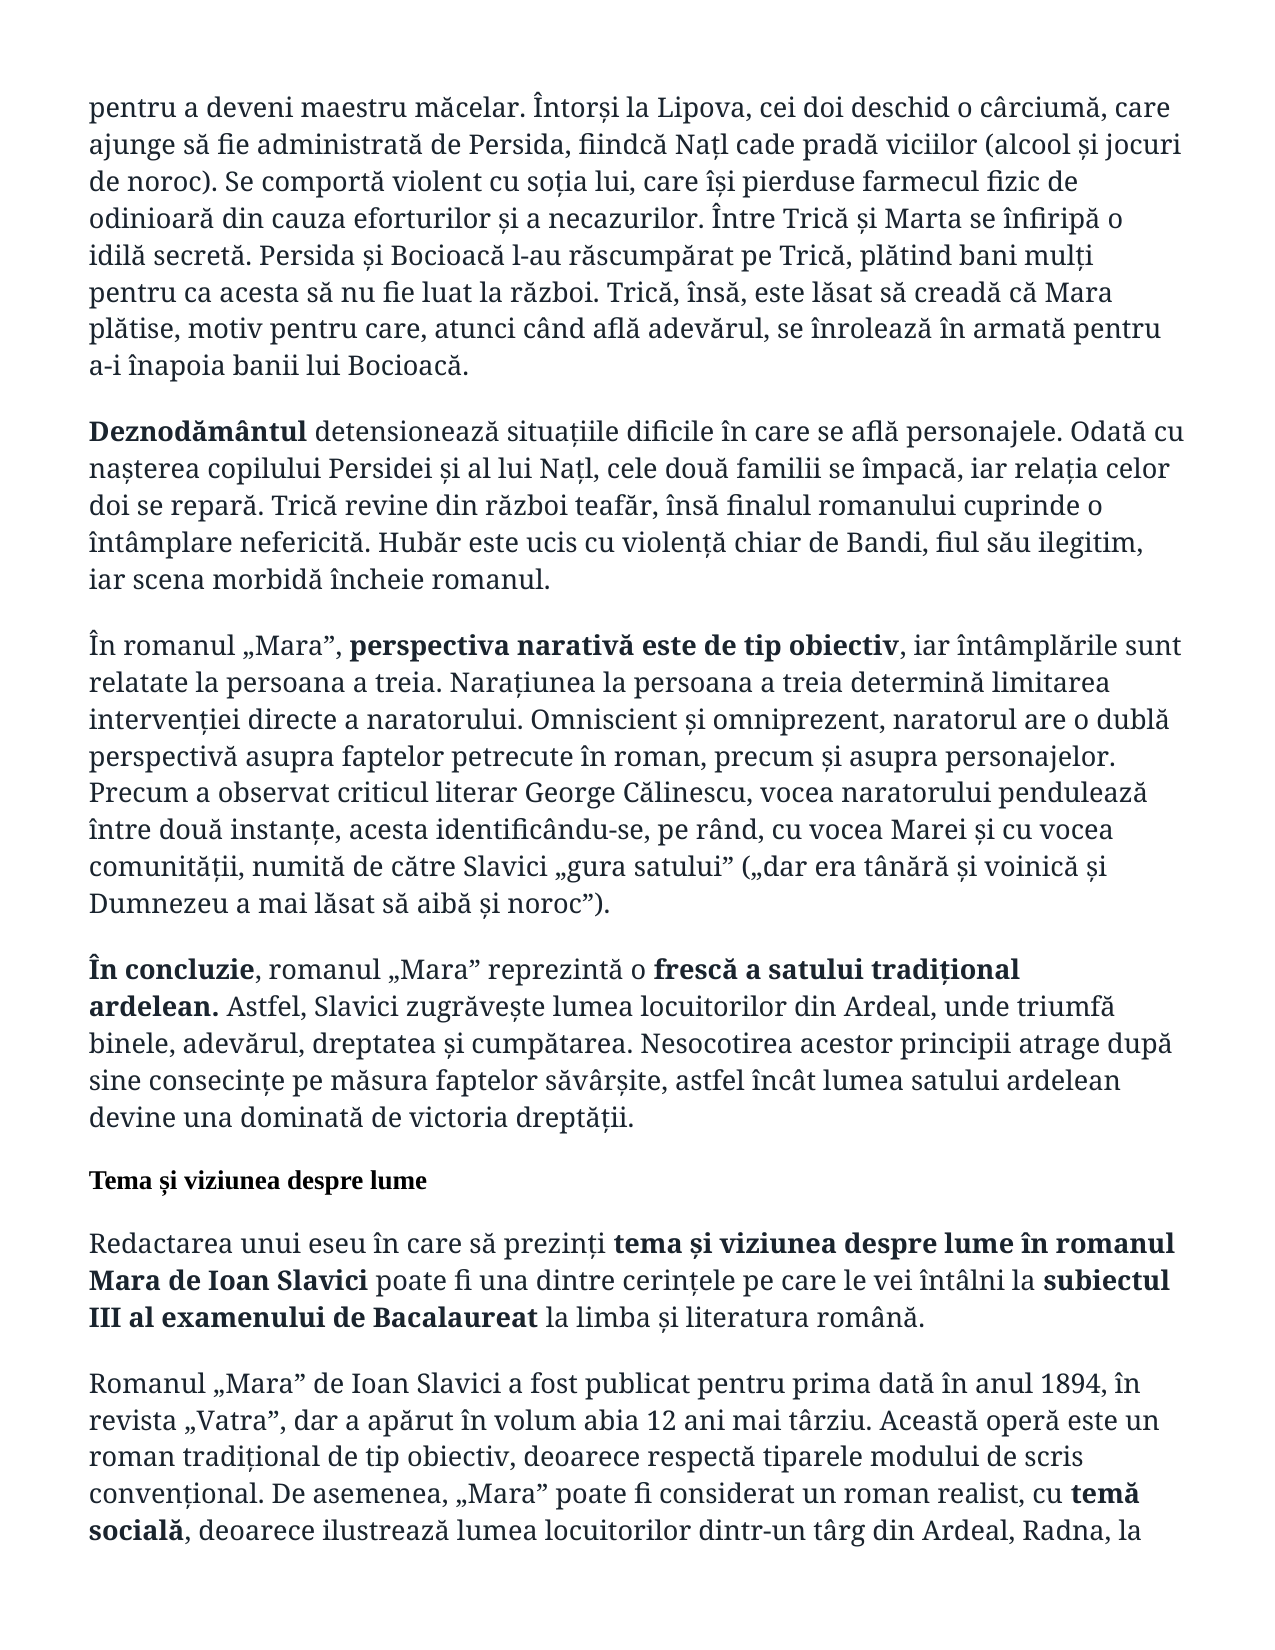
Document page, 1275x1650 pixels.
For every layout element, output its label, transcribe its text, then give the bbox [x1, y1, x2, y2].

text Redactarea unui eseu în care să prezinți tema și viziunea despre lume în romanul Mara de Ioan Slavici poate fi una dintre cerințele pe care le vei întâlni la subiectul III al examenului de Bacalaureat la limba și literatura română. [89, 1224, 1186, 1335]
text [89, 89, 1186, 384]
subtitle Tema și viziunea despre lume [89, 1164, 1186, 1195]
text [89, 1364, 1186, 1548]
text Deznodământul detensionează situațiile dificile în care se află personajele. Odată cu nașterea copilului Persidei și al lui Națl, cele două familii se împacă, iar relația celor doi se repară. Trică revine din război teafăr, însă finalul romanului cuprinde o întâmplare nefericită. Hubăr este ucis cu violență chiar de Bandi, fiul său ilegitim, iar scena morbidă încheie romanul. [89, 413, 1186, 597]
text În romanul „Mara”, perspectiva narativă este de tip obiectiv, iar întâmplările sunt relatate la persoana a treia. Narațiunea la persoana a treia determină limitarea intervenției directe a naratorului. Omniscient și omniprezent, naratorul are o dublă perspectivă asupra faptelor petrecute în roman, precum și asupra personajelor. Precum a observat criticul literar George Călinescu, vocea naratorului pendulează între două instanțe, acesta identificându-se, pe rând, cu vocea Marei și cu vocea comunității, numită de către Slavici „gura satului” („dar era tânără și voinică și Dumnezeu a mai lăsat să aibă și noroc”). [89, 626, 1186, 921]
text În concluzie, romanul „Mara” reprezintă o frescă a satului tradițional ardelean. Astfel, Slavici zugrăvește lumea locuitorilor din Ardeal, unde triumfă binele, adevărul, dreptatea și cumpătarea. Nesocotirea acestor principii atrage după sine consecințe pe măsura faptelor săvârșite, astfel încât lumea satului ardelean devine una dominată de victoria dreptății. [89, 951, 1186, 1135]
